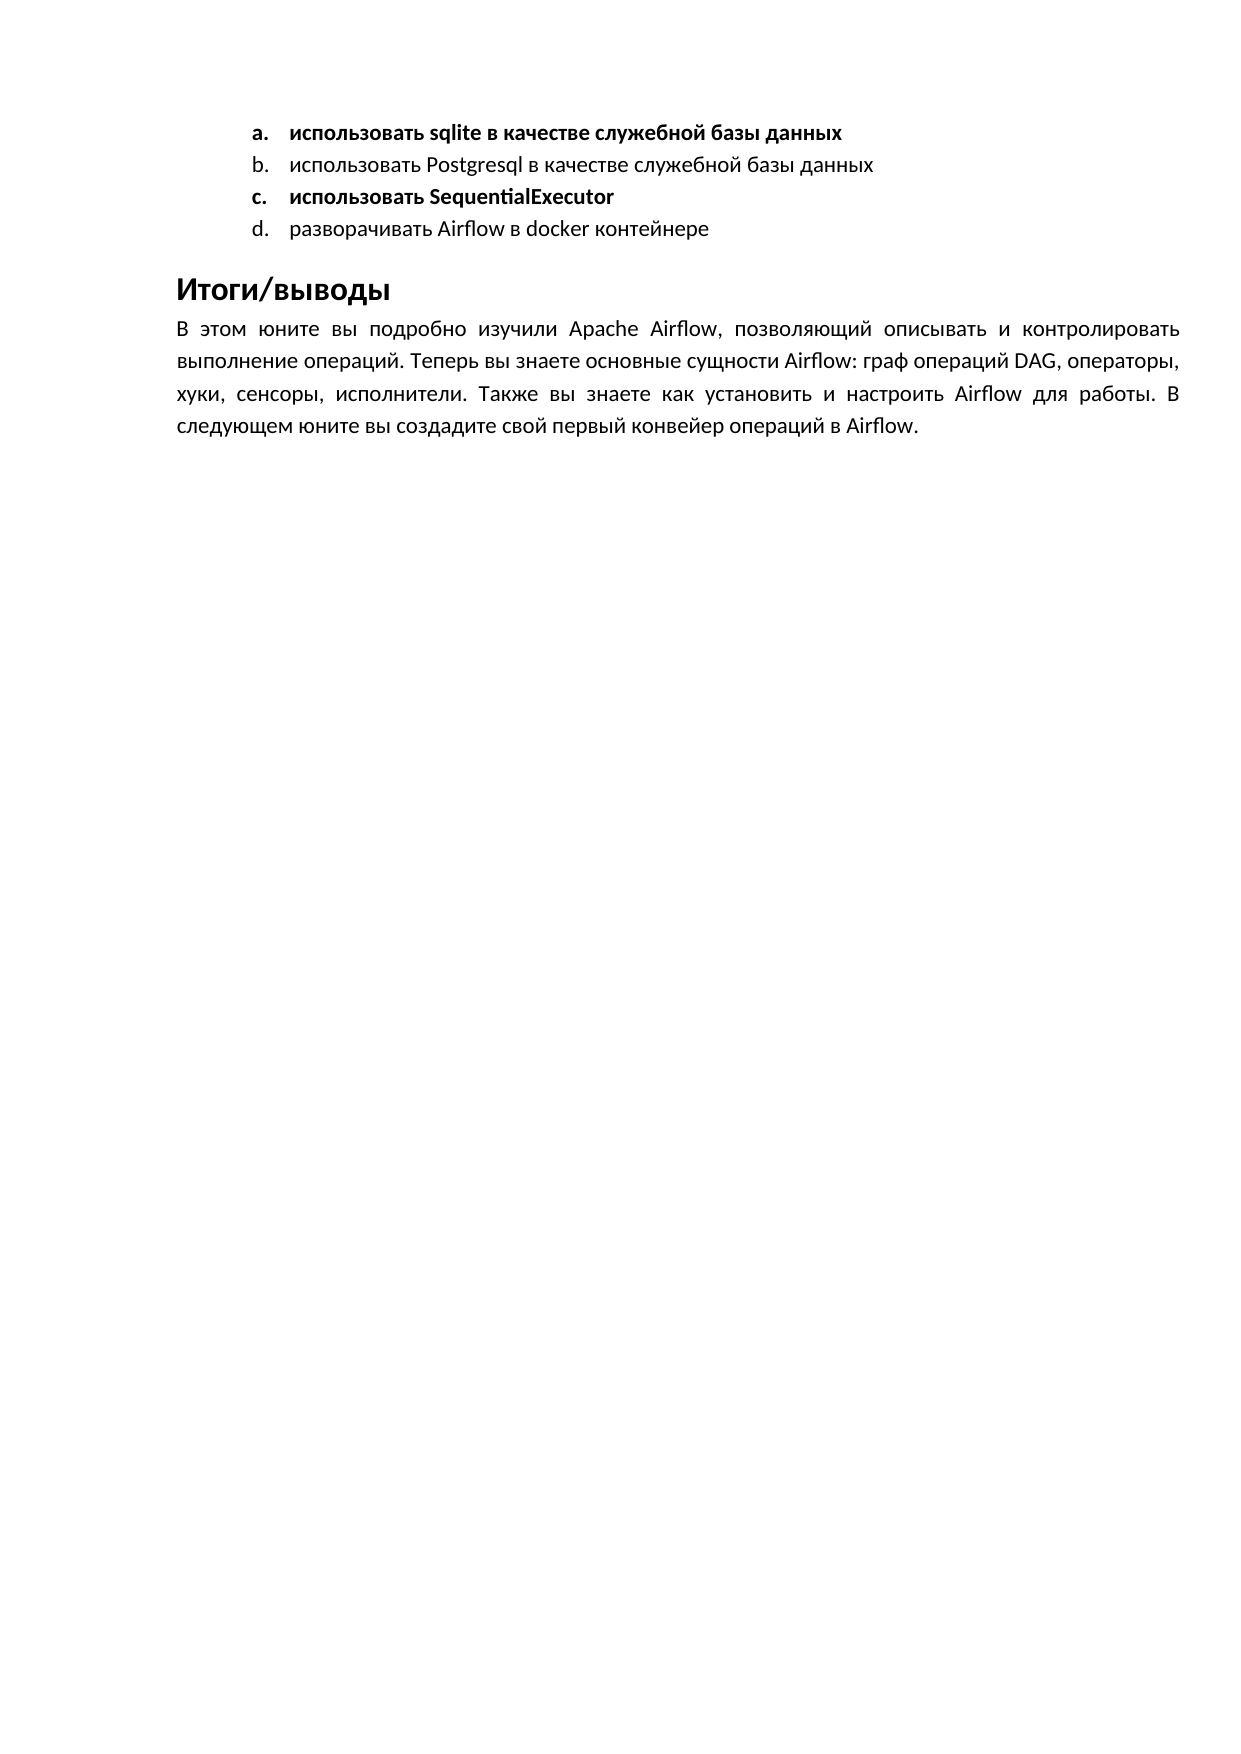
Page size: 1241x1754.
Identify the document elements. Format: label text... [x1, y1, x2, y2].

text В этом юните вы подробно изучили Apache Airflow, позволяющий описывать и контролировать выполнение операций. Теперь вы знаете основные сущности Airflow: граф операций DAG, операторы, хуки, сенсоры, исполнители. Также вы знаете как установить и настроить Airflow для работы. В следующем юните вы создадите свой первый конвейер операций в Airflow. [176, 314, 1181, 439]
list разворачивать Airflow в docker контейнере [252, 214, 1181, 243]
subtitle Итоги/выводы [176, 268, 1181, 308]
list использовать SequentialExecutor [252, 182, 1181, 210]
list использовать sqlite в качестве служебной базы данных [252, 118, 1181, 146]
list использовать Postgresql в качестве служебной базы данных [252, 150, 1181, 178]
